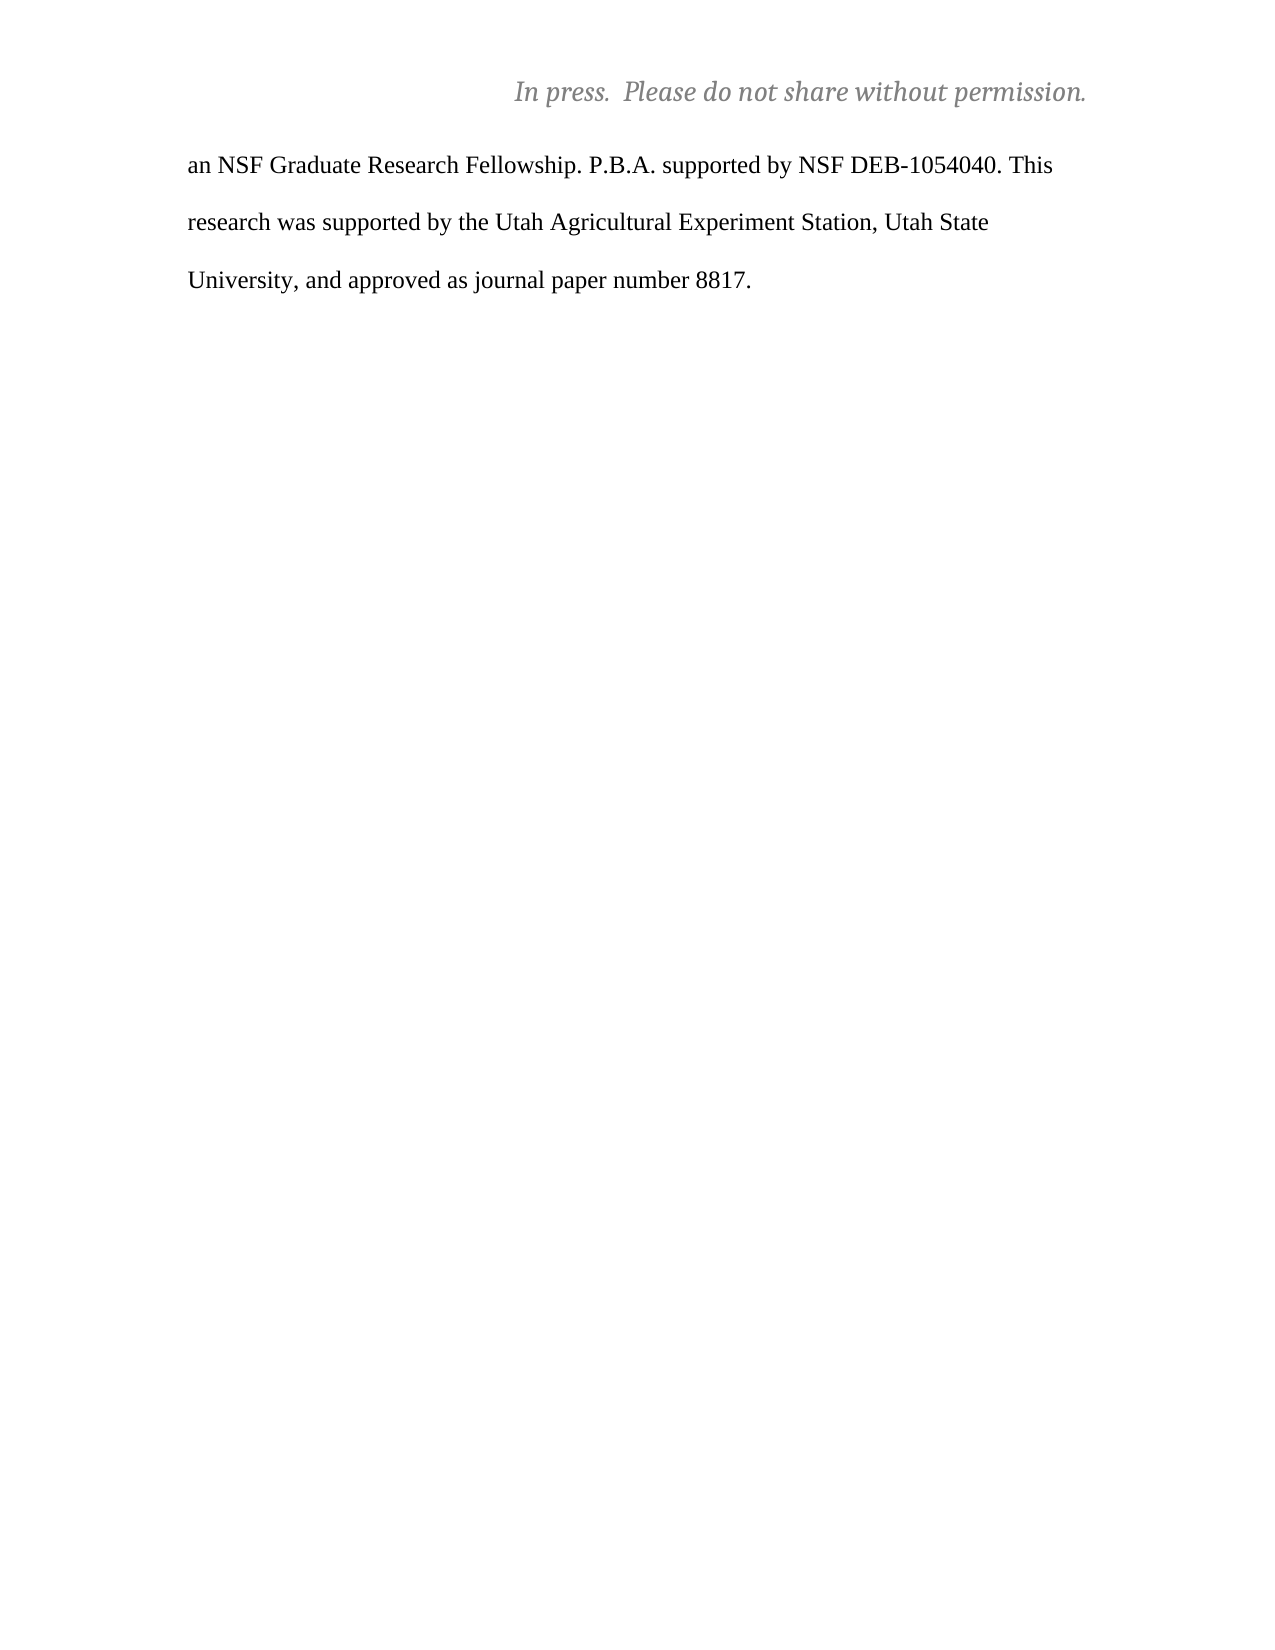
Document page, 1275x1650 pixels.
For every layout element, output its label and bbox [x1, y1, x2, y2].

text [187, 150, 1087, 294]
